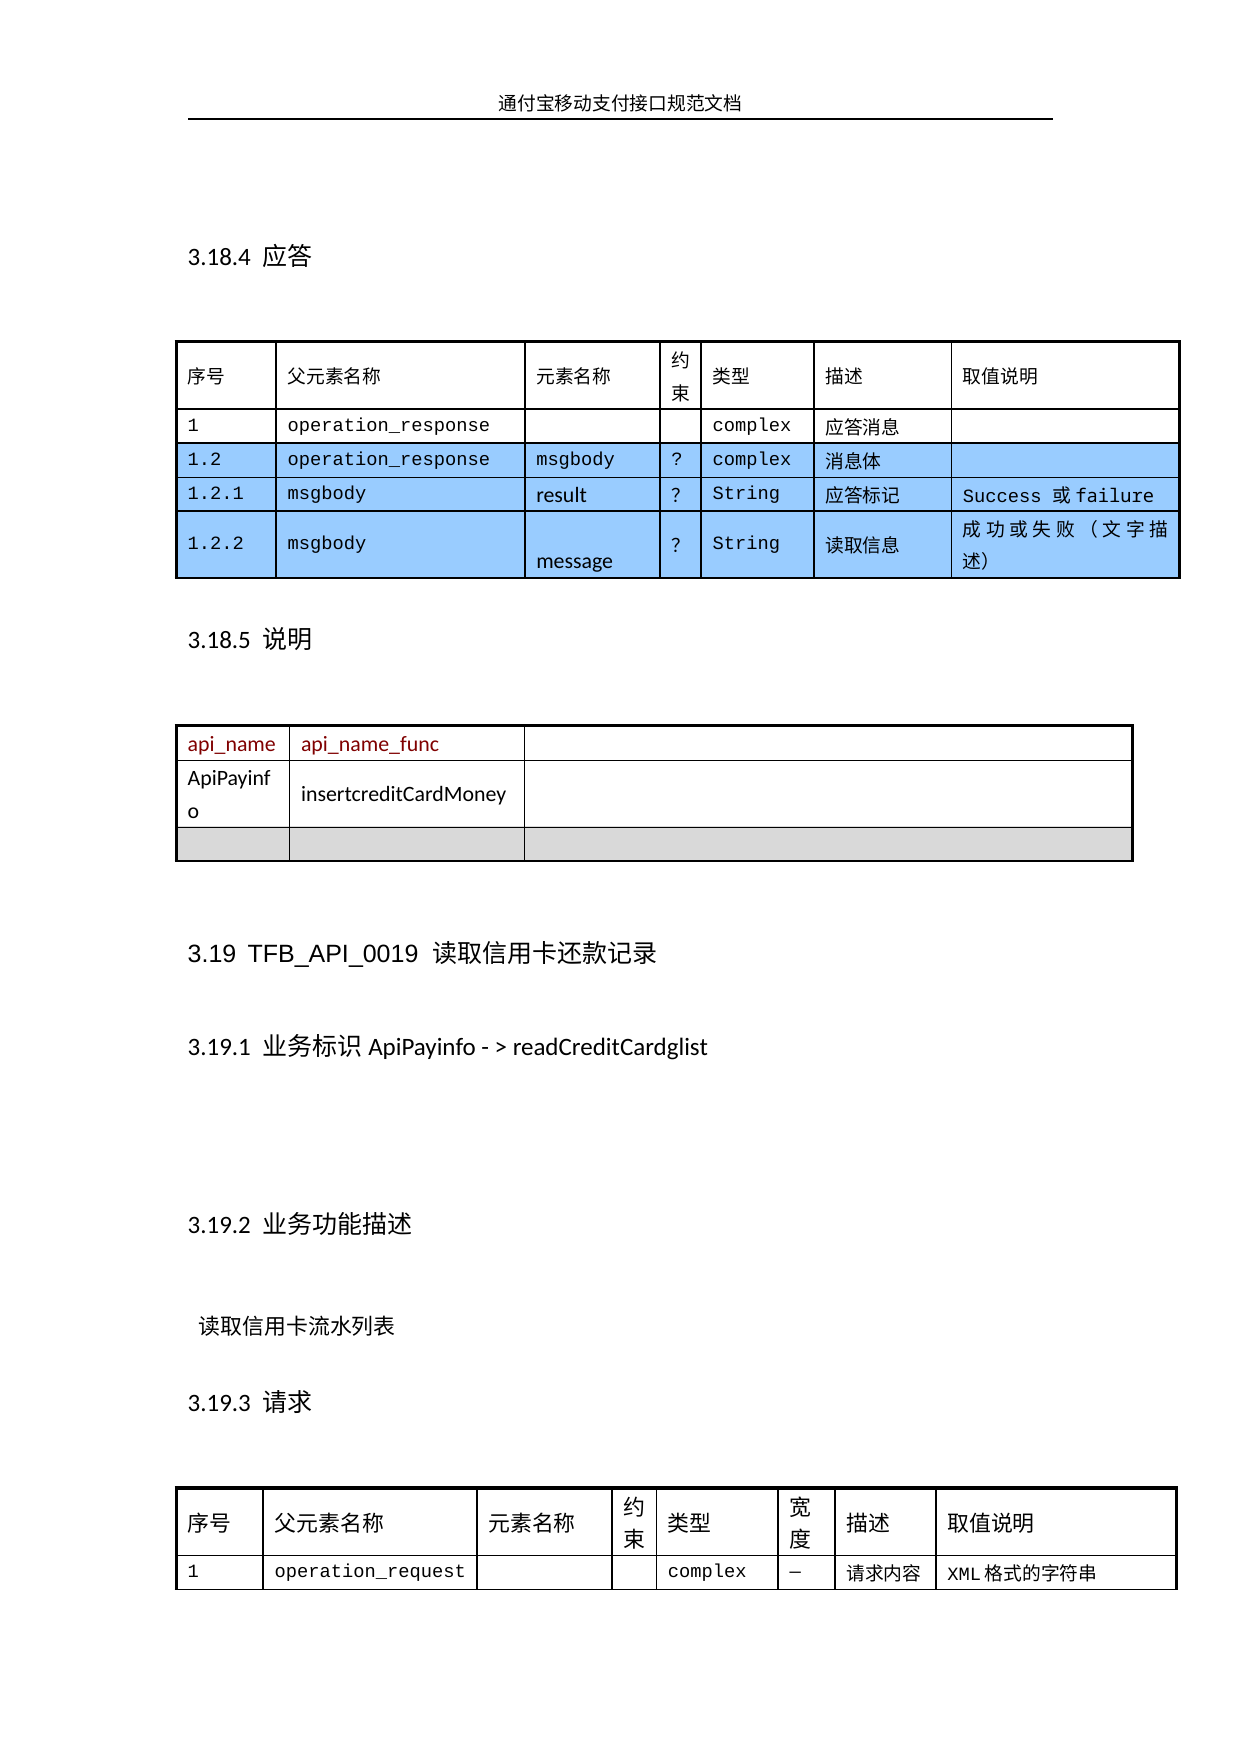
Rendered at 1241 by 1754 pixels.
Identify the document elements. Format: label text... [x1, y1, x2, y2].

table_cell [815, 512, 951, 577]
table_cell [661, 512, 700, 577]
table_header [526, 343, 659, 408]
subtitle TFB_API_0019 读取信用卡还款记录 [187, 919, 1053, 984]
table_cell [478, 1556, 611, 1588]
subtitle 请求 [187, 1368, 1053, 1433]
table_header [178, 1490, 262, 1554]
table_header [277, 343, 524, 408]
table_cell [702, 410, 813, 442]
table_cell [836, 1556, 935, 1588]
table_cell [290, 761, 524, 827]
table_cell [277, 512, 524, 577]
subtitle 说明 [187, 606, 1053, 671]
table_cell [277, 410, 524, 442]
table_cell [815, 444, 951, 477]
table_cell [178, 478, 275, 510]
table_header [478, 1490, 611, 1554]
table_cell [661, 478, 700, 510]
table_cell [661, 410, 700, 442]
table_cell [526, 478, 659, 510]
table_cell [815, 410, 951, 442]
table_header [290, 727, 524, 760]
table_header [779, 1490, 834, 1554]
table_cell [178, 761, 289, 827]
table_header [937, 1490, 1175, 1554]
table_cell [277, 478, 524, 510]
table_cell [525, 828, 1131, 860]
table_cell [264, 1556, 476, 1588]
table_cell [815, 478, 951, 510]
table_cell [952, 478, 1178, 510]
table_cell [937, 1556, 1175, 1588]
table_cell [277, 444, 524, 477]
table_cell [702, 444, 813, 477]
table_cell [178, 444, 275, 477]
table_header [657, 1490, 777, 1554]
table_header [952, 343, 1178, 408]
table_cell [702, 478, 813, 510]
subtitle 业务标识 ApiPayinfo - > readCreditCardglist [187, 1012, 1053, 1077]
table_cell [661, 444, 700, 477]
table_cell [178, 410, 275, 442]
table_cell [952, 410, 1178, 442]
subtitle 应答 [187, 222, 1053, 287]
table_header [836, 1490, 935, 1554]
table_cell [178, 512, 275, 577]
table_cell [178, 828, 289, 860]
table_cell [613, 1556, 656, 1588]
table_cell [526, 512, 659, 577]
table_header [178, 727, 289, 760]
subtitle 业务功能描述 [187, 1190, 1053, 1255]
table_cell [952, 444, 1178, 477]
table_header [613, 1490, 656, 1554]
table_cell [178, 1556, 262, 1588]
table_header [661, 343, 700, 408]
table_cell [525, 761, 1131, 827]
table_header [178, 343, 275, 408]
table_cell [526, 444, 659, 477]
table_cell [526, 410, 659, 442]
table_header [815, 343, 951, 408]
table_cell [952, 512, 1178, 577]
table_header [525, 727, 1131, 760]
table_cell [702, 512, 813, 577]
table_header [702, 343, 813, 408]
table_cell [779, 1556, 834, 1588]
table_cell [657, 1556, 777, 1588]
text 读取信用卡流水列表 [187, 1308, 1053, 1341]
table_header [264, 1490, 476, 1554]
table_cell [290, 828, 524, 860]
